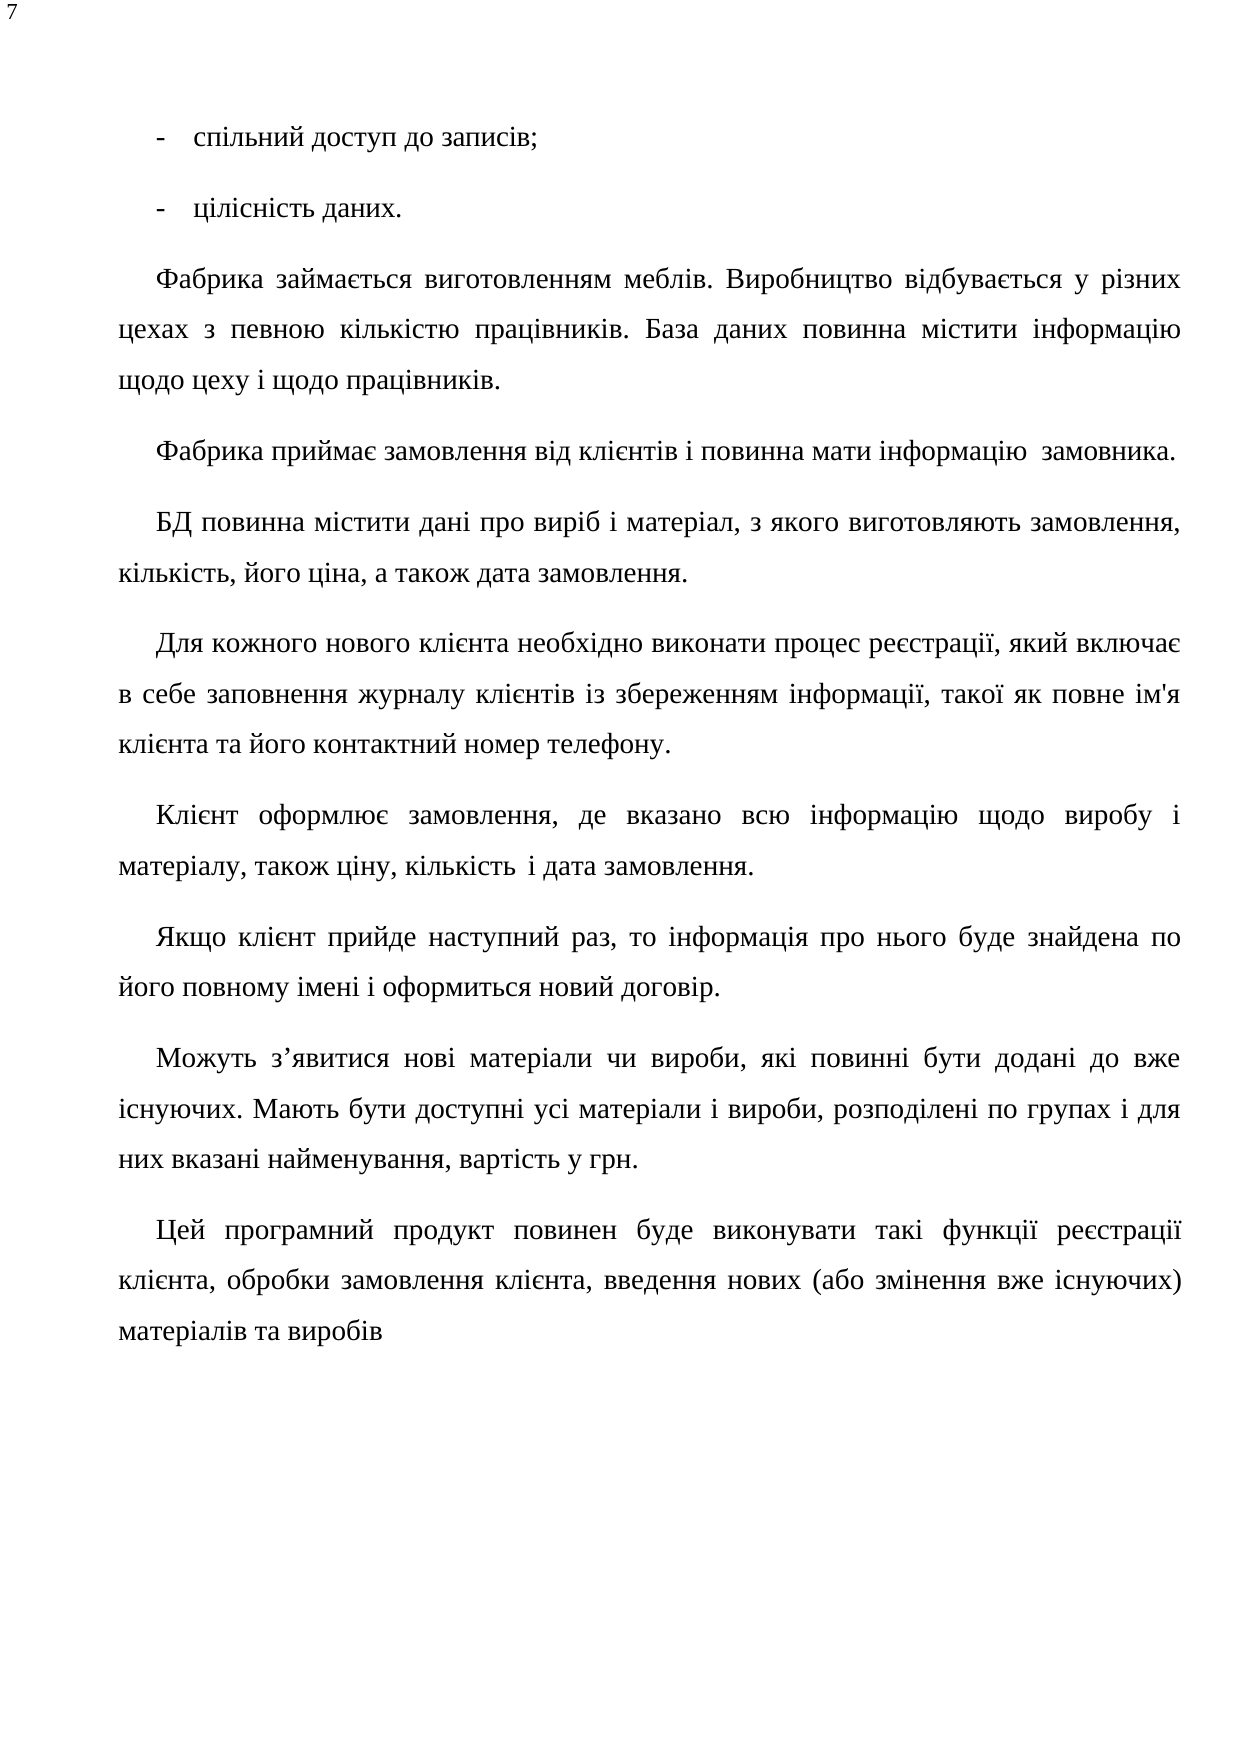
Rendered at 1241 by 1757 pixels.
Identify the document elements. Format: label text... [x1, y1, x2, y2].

list спільний доступ до записів; [156, 119, 1192, 153]
text Клієнт оформлює замовлення, де вказано всю інформацію щодо виробу і матеріалу, також ціну, кількість і дата замовлення. [118, 797, 1182, 882]
text Цей програмний продукт повинен буде виконувати такі функції реєстрації клієнта, обробки замовлення клієнта, введення нових (або змінення вже існуючих) матеріалів та виробів [118, 1212, 1182, 1346]
text БД повинна містити дані про виріб і матеріал, з якого виготовляють замовлення, кількість, його ціна, а також дата замовлення. [118, 504, 1182, 588]
text Можуть з’явитися нові матеріали чи вироби, які повинні бути додані до вже існуючих. Мають бути доступні усі матеріали і вироби, розподілені по групах і для них вказані найменування, вартість у грн. [118, 1040, 1182, 1174]
text Для кожного нового клієнта необхідно виконати процес реєстрації, який включає в себе заповнення журналу клієнтів із збереженням інформації, такої як повне ім'я клієнта та його контактний номер телефону. [118, 626, 1182, 760]
text Фабрика займається виготовленням меблів. Виробництво відбувається у різних цехах з певною кількістю працівників. База даних повинна містити інформацію щодо цеху і щодо працівників. [118, 261, 1182, 396]
list цілісність даних. [156, 190, 1192, 224]
text Якщо клієнт прийде наступний раз, то інформація про нього буде знайдена по його повному імені і оформиться новий договір. [118, 919, 1182, 1003]
text Фабрика приймає замовлення від клієнтів і повинна мати інформацію замовника. [156, 433, 1192, 467]
